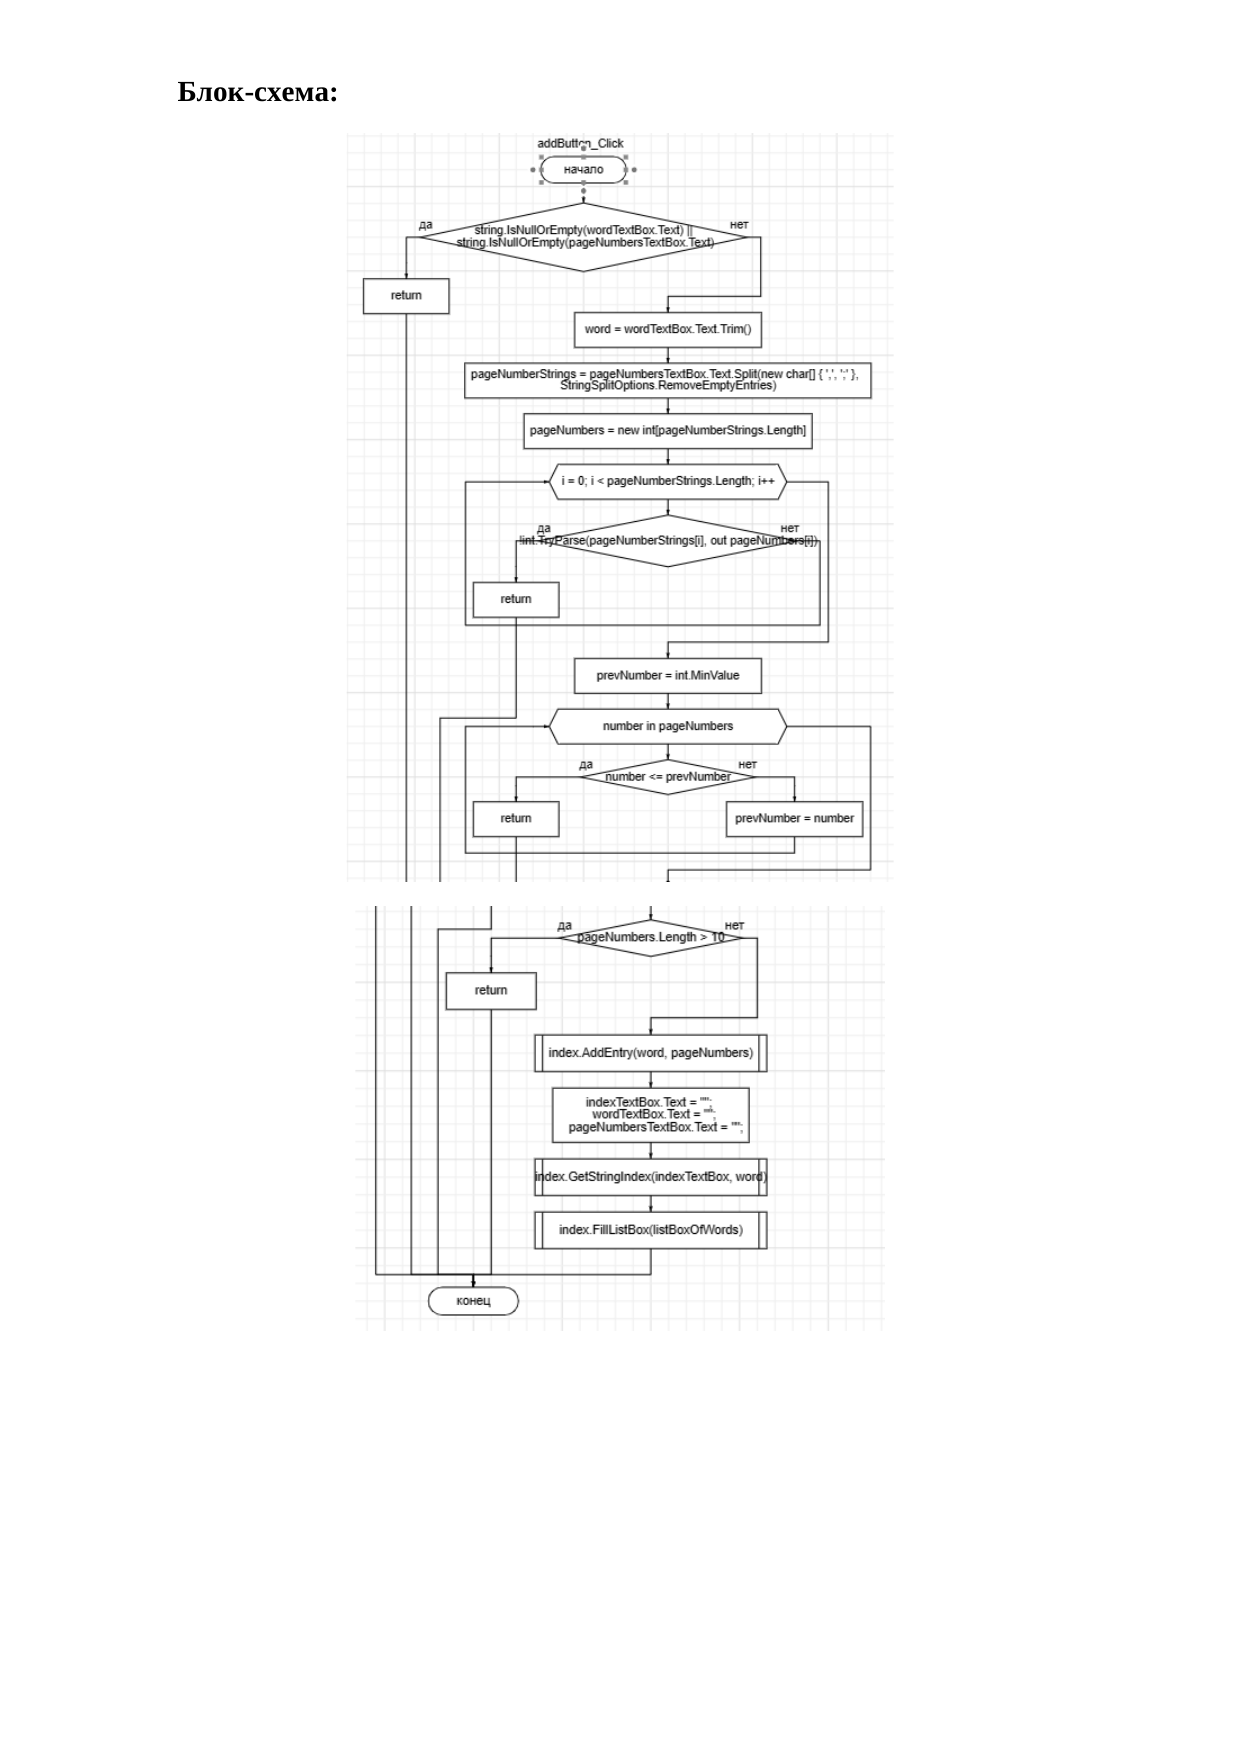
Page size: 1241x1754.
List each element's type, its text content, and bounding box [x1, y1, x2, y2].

picture [355, 906, 885, 1331]
picture [346, 133, 894, 882]
text Блок-схема: [177, 74, 1152, 107]
